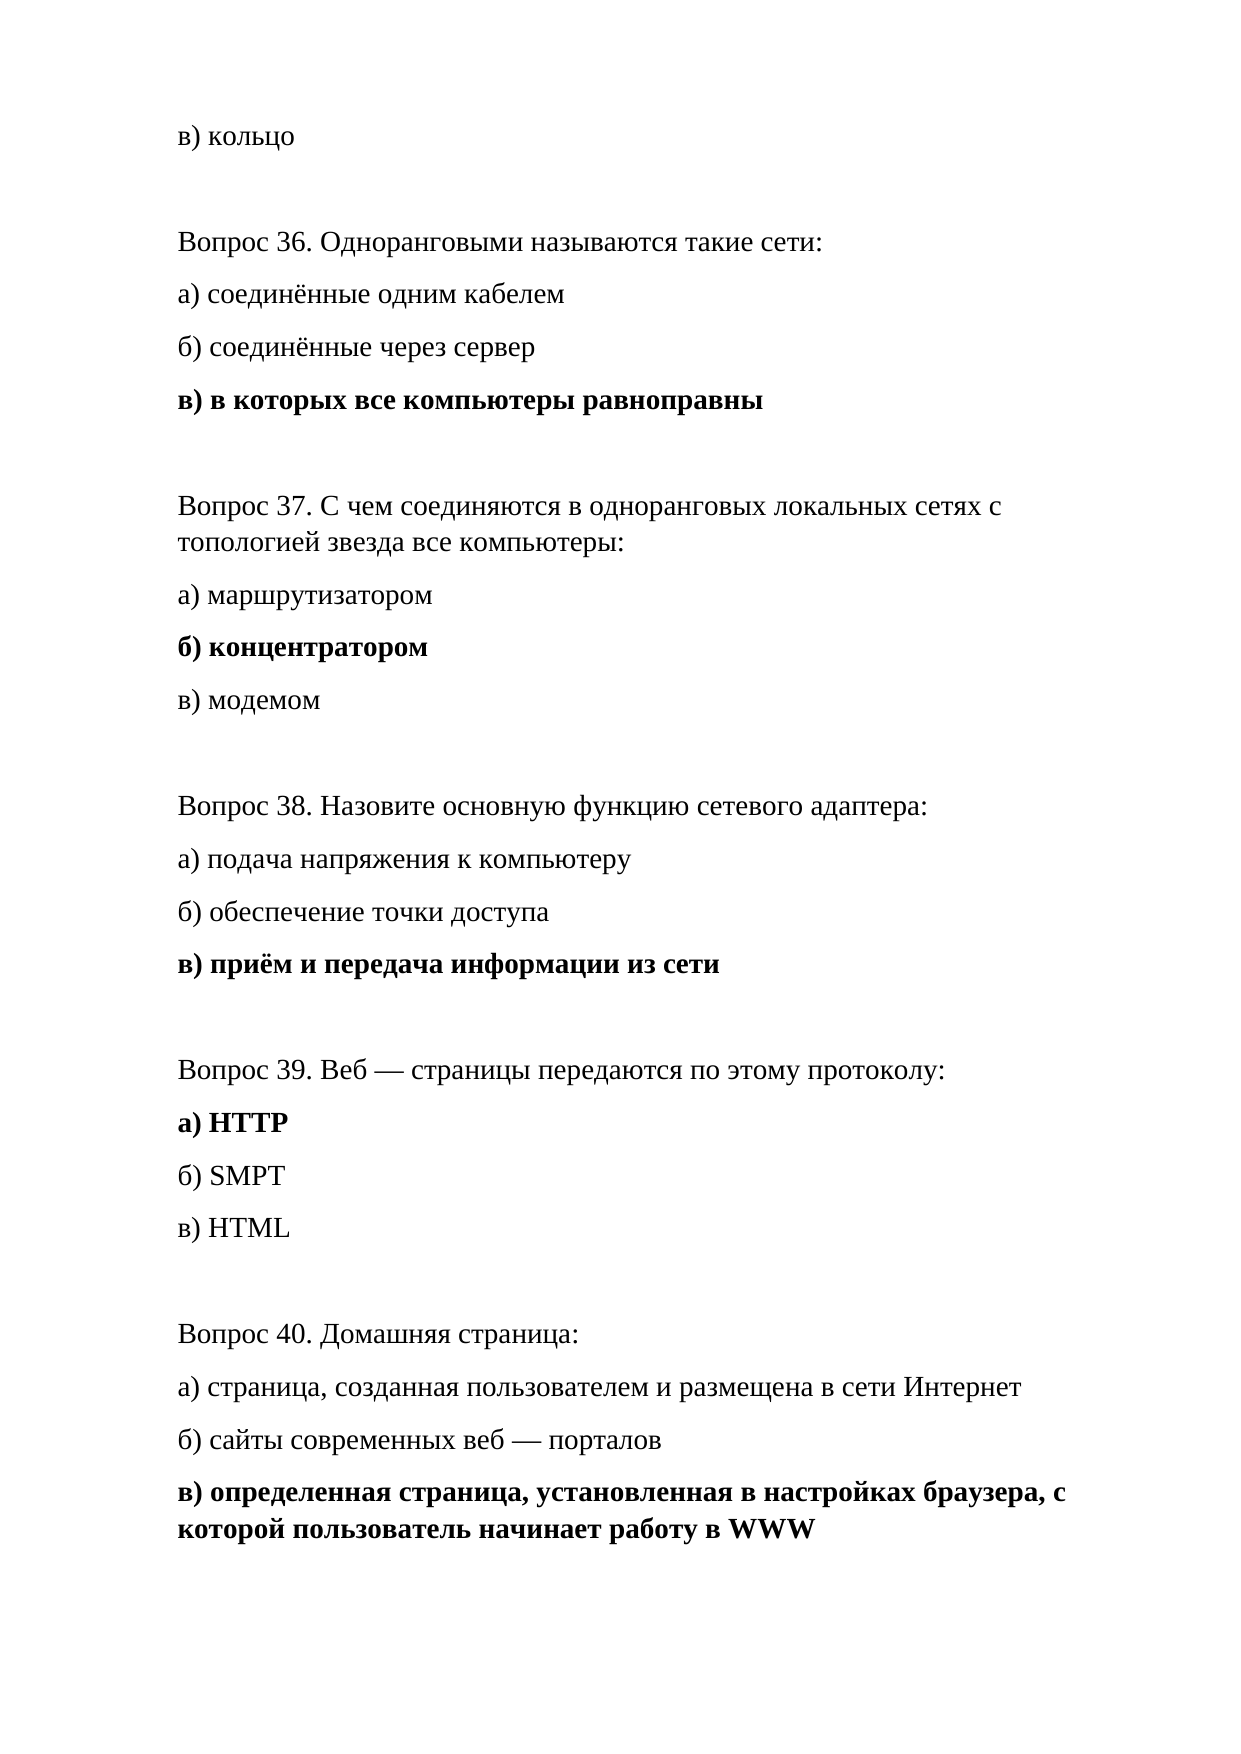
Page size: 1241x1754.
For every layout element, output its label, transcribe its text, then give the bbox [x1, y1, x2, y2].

text б) соединённые через сервер [177, 329, 1152, 363]
text Вопрос 40. Домашняя страница: [177, 1316, 1152, 1350]
text б) сайты современных веб — порталов [177, 1422, 1152, 1455]
text а) HTТР [177, 1105, 1152, 1138]
text Вопрос 39. Веб — страницы передаются по этому протоколу: [177, 1052, 1152, 1086]
text б) SMРТ [177, 1158, 1152, 1191]
text в) модемом [177, 682, 1152, 716]
text в) в которых все компьютеры равноправны [177, 382, 1152, 416]
text а) страница, созданная пользователем и размещена в сети Интернет [177, 1369, 1152, 1402]
text Вопрос 36. Одноранговыми называются такие сети: [177, 224, 1152, 257]
text а) маршрутизатором [177, 577, 1152, 610]
text в) приём и передача информации из сети [177, 946, 1152, 980]
text б) обеспечение точки доступа [177, 894, 1152, 927]
text в) кольцо [177, 118, 1152, 152]
text а) соединённые одним кабелем [177, 277, 1152, 310]
text Вопрос 37. С чем соединяются в одноранговых локальных сетях с топологией звезда все компьютеры: [177, 488, 1152, 557]
text б) концентратором [177, 629, 1152, 663]
text в) HTМL [177, 1211, 1152, 1244]
text в) определенная страница, установленная в настройках браузера, с которой пользователь начинает работу в WWW [177, 1474, 1152, 1544]
text Вопрос 38. Назовите основную функцию сетевого адаптера: [177, 788, 1152, 822]
text а) подача напряжения к компьютеру [177, 841, 1152, 874]
